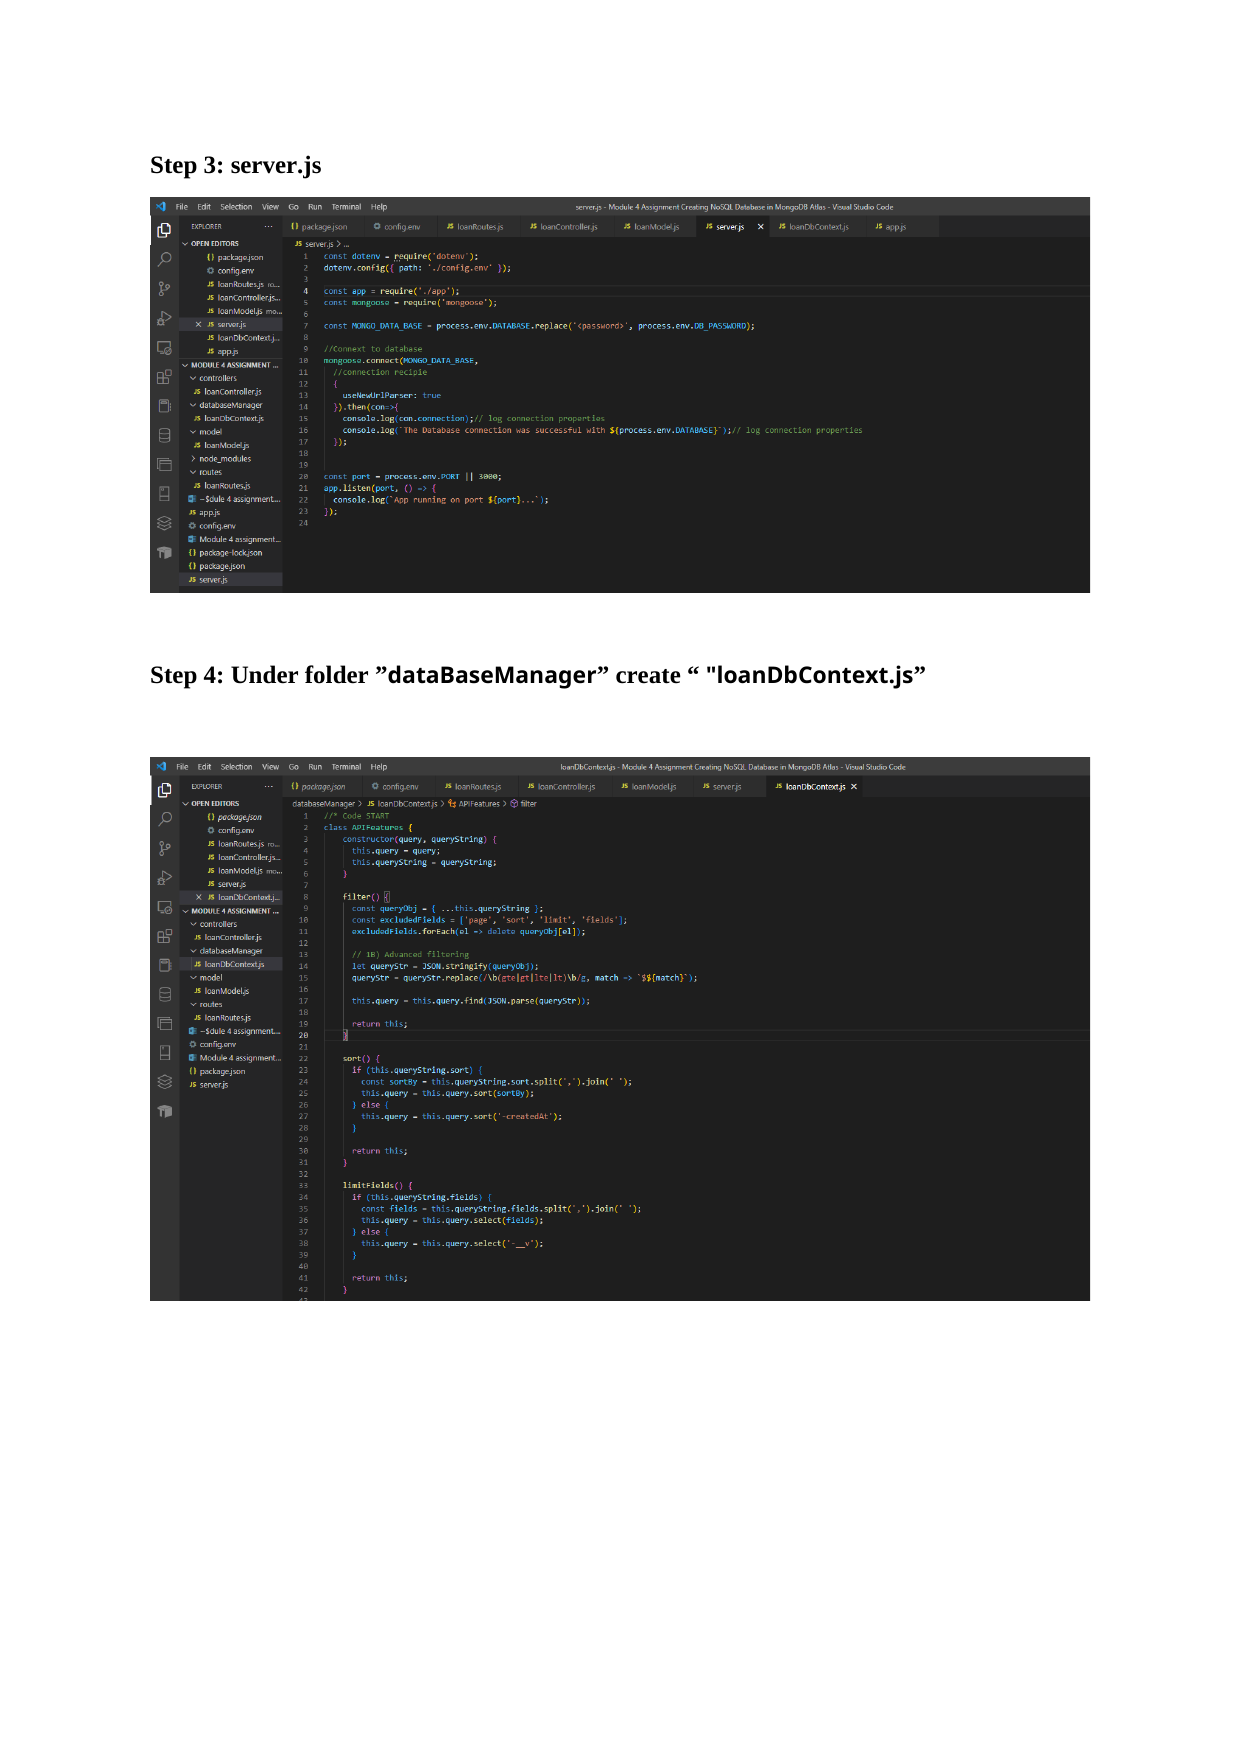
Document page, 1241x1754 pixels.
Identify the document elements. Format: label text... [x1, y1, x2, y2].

text Step 4: Under folder ”dataBaseManager” create “ "loanDbContext.js” [150, 659, 388, 690]
picture [150, 757, 1091, 1301]
text Step 4: Under folder ”dataBaseManager” create “ "loanDbContext.js” [913, 659, 1090, 690]
text Step 3: server.js [150, 150, 1090, 179]
picture [150, 197, 1091, 593]
